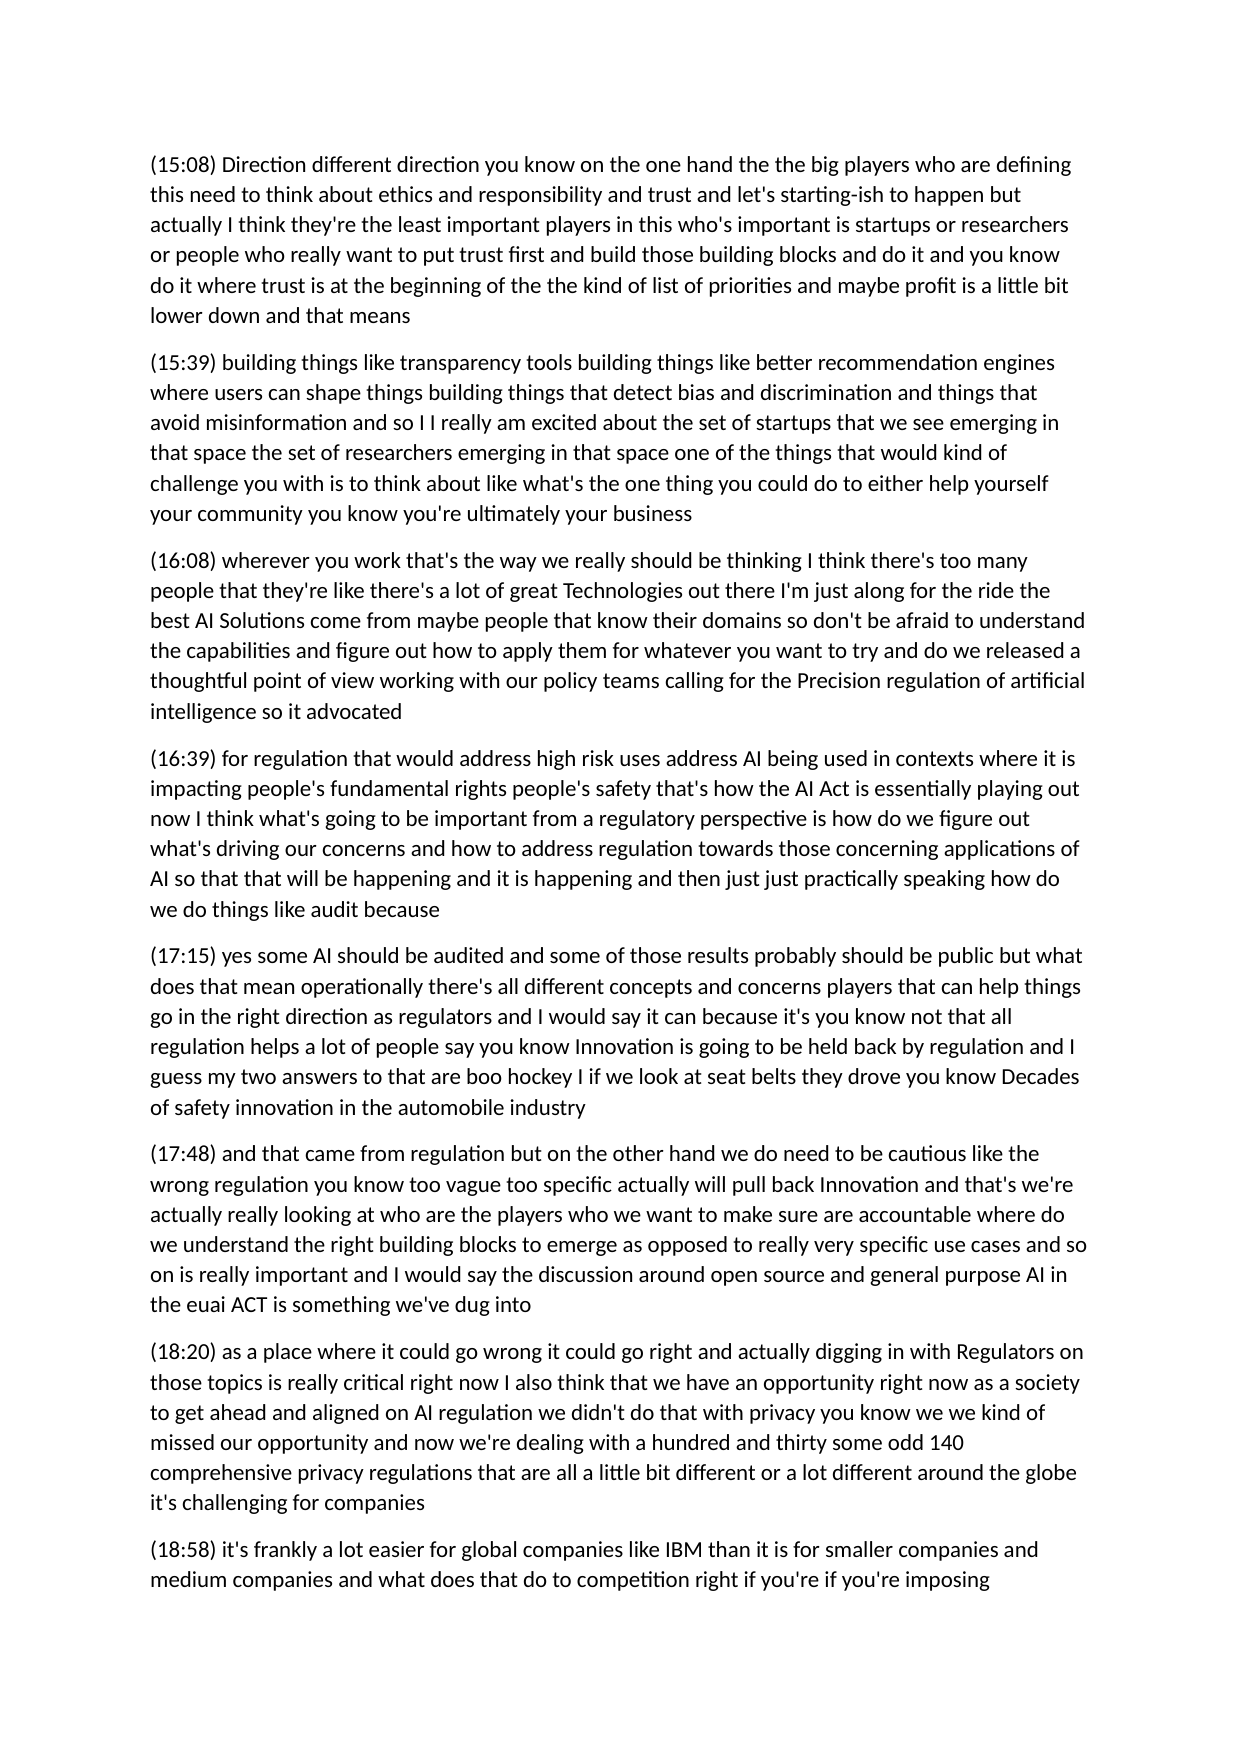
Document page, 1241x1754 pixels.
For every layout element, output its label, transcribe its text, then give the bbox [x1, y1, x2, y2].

text (15:39) building things like transparency tools building things like better recommendation engines where users can shape things building things that detect bias and discrimination and things that avoid misinformation and so I I really am excited about the set of startups that we see emerging in that space the set of researchers emerging in that space one of the things that would kind of challenge you with is to think about like what's the one thing you could do to either help yourself your community you know you're ultimately your business [150, 348, 1090, 527]
text (18:20) as a place where it could go wrong it could go right and actually digging in with Regulators on those topics is really critical right now I also think that we have an opportunity right now as a society to get ahead and aligned on AI regulation we didn't do that with privacy you know we we kind of missed our opportunity and now we're dealing with a hundred and thirty some odd 140 comprehensive privacy regulations that are all a little bit different or a lot different around the globe it's challenging for companies [150, 1337, 1090, 1517]
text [150, 1535, 1090, 1594]
text (17:15) yes some AI should be audited and some of those results probably should be public but what does that mean operationally there's all different concepts and concerns players that can help things go in the right direction as regulators and I would say it can because it's you know not that all regulation helps a lot of people say you know Innovation is going to be held back by regulation and I guess my two answers to that are boo hockey I if we look at seat belts they drove you know Decades of safety innovation in the automobile industry [150, 942, 1090, 1121]
text (16:39) for regulation that would address high risk uses address AI being used in contexts where it is impacting people's fundamental rights people's safety that's how the AI Act is essentially playing out now I think what's going to be important from a regulatory perspective is how do we figure out what's driving our concerns and how to address regulation towards those concerning applications of AI so that that will be happening and it is happening and then just just practically speaking how do we do things like audit because [150, 744, 1090, 923]
text (17:48) and that came from regulation but on the other hand we do need to be cautious like the wrong regulation you know too vague too specific actually will pull back Innovation and that's we're actually really looking at who are the players who we want to make sure are accountable where do we understand the right building blocks to emerge as opposed to really very specific use cases and so on is really important and I would say the discussion around open source and general purpose AI in the euai ACT is something we've dug into [150, 1139, 1090, 1319]
text (15:08) Direction different direction you know on the one hand the the big players who are defining this need to think about ethics and responsibility and trust and let's starting-ish to happen but actually I think they're the least important players in this who's important is startups or researchers or people who really want to put trust first and build those building blocks and do it and you know do it where trust is at the beginning of the the kind of list of priorities and maybe profit is a little bit lower down and that means [150, 150, 1090, 329]
text (16:08) wherever you work that's the way we really should be thinking I think there's too many people that they're like there's a lot of great Technologies out there I'm just along for the ride the best AI Solutions come from maybe people that know their domains so don't be afraid to understand the capabilities and figure out how to apply them for whatever you want to try and do we released a thoughtful point of view working with our policy teams calling for the Precision regulation of artificial intelligence so it advocated [150, 546, 1090, 725]
